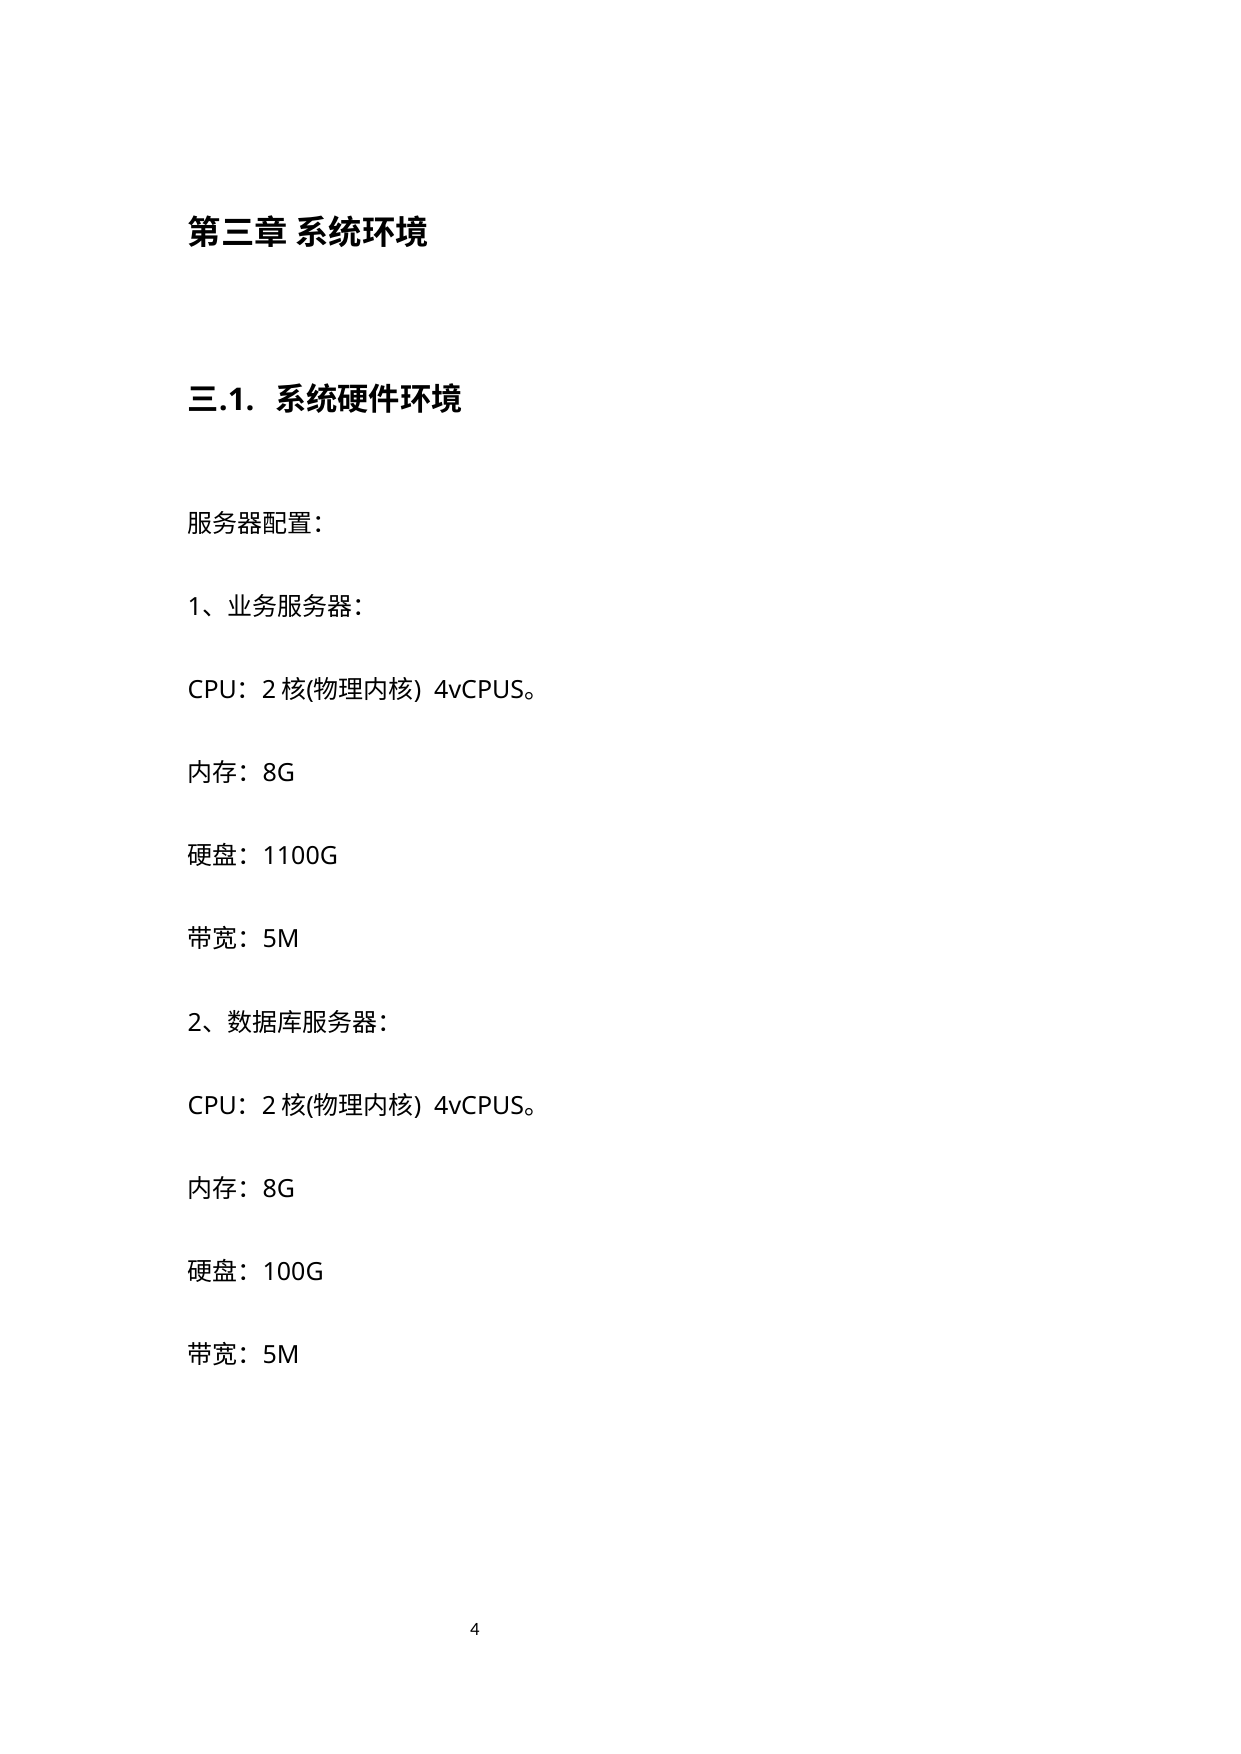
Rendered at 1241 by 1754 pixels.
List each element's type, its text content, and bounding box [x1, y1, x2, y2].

text 内存：8G [187, 1154, 1053, 1219]
text CPU：2核(物理内核) 4vCPUS。 [187, 1071, 1053, 1136]
text 带宽：5M [187, 904, 1053, 969]
text 服务器配置： [187, 489, 1053, 554]
text 带宽：5M [187, 1320, 1053, 1385]
subtitle 系统环境 [187, 197, 1053, 262]
text 硬盘：100G [187, 1237, 1053, 1302]
text CPU：2核(物理内核) 4vCPUS。 [187, 655, 1053, 720]
text 内存：8G [187, 738, 1053, 803]
subtitle 系统硬件环境 [187, 364, 1053, 429]
text 1、业务服务器： [187, 572, 1053, 637]
text 2、数据库服务器： [187, 988, 1053, 1053]
text 硬盘：1100G [187, 821, 1053, 886]
